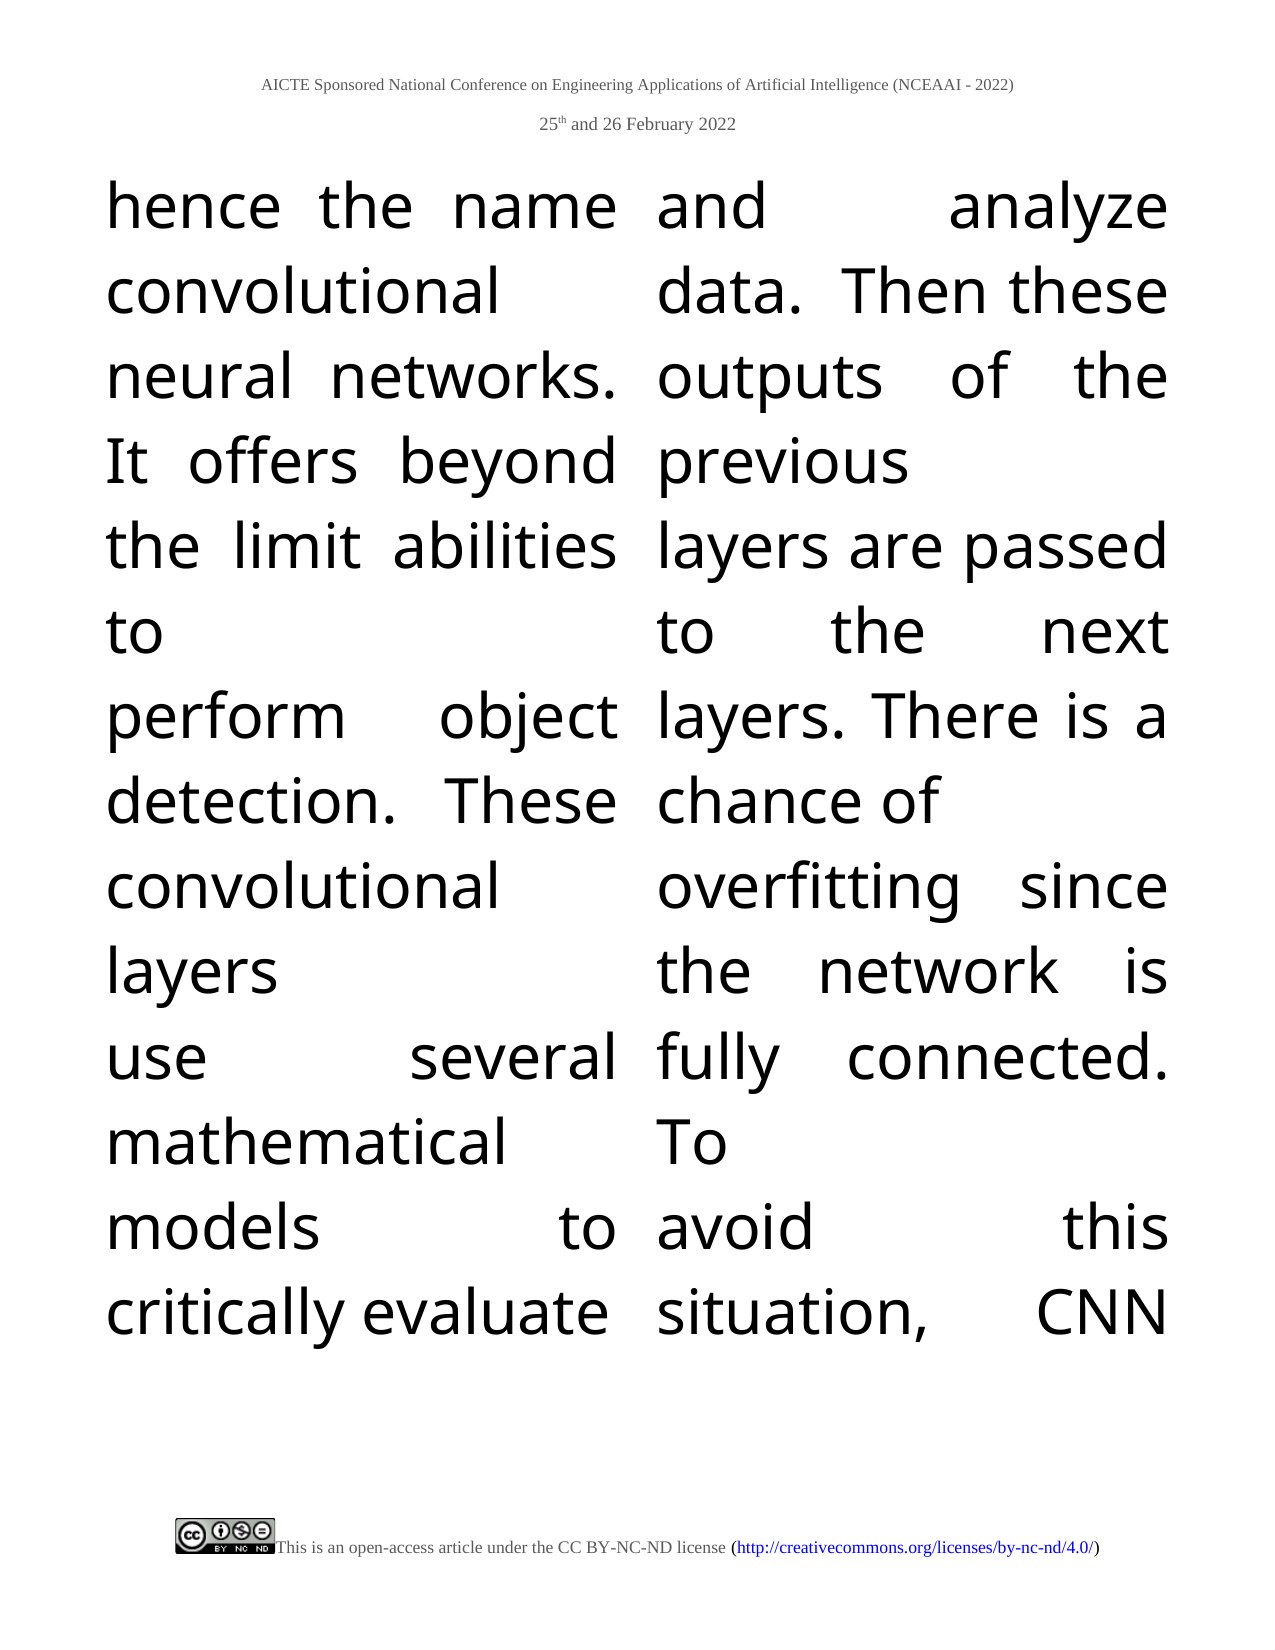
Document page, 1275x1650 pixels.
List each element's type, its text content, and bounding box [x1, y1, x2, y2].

text neural networks. It offers beyond the limit abilities to [105, 331, 619, 672]
text overfitting since the network is fully connected. To [656, 842, 1170, 1182]
text perform object detection. These convolutional layers [105, 672, 619, 1012]
text use several mathematical models to critically evaluate [105, 1012, 619, 1353]
text layers are convolutional hence the name convolutional [105, 161, 619, 331]
picture [175, 1518, 276, 1554]
text and analyze data. Then these outputs of the previous [656, 161, 1170, 502]
text avoid this situation, CNN exploits the hierarchical [656, 1182, 1170, 1353]
text layers are passed to the next layers. There is a chance of [656, 502, 1170, 842]
